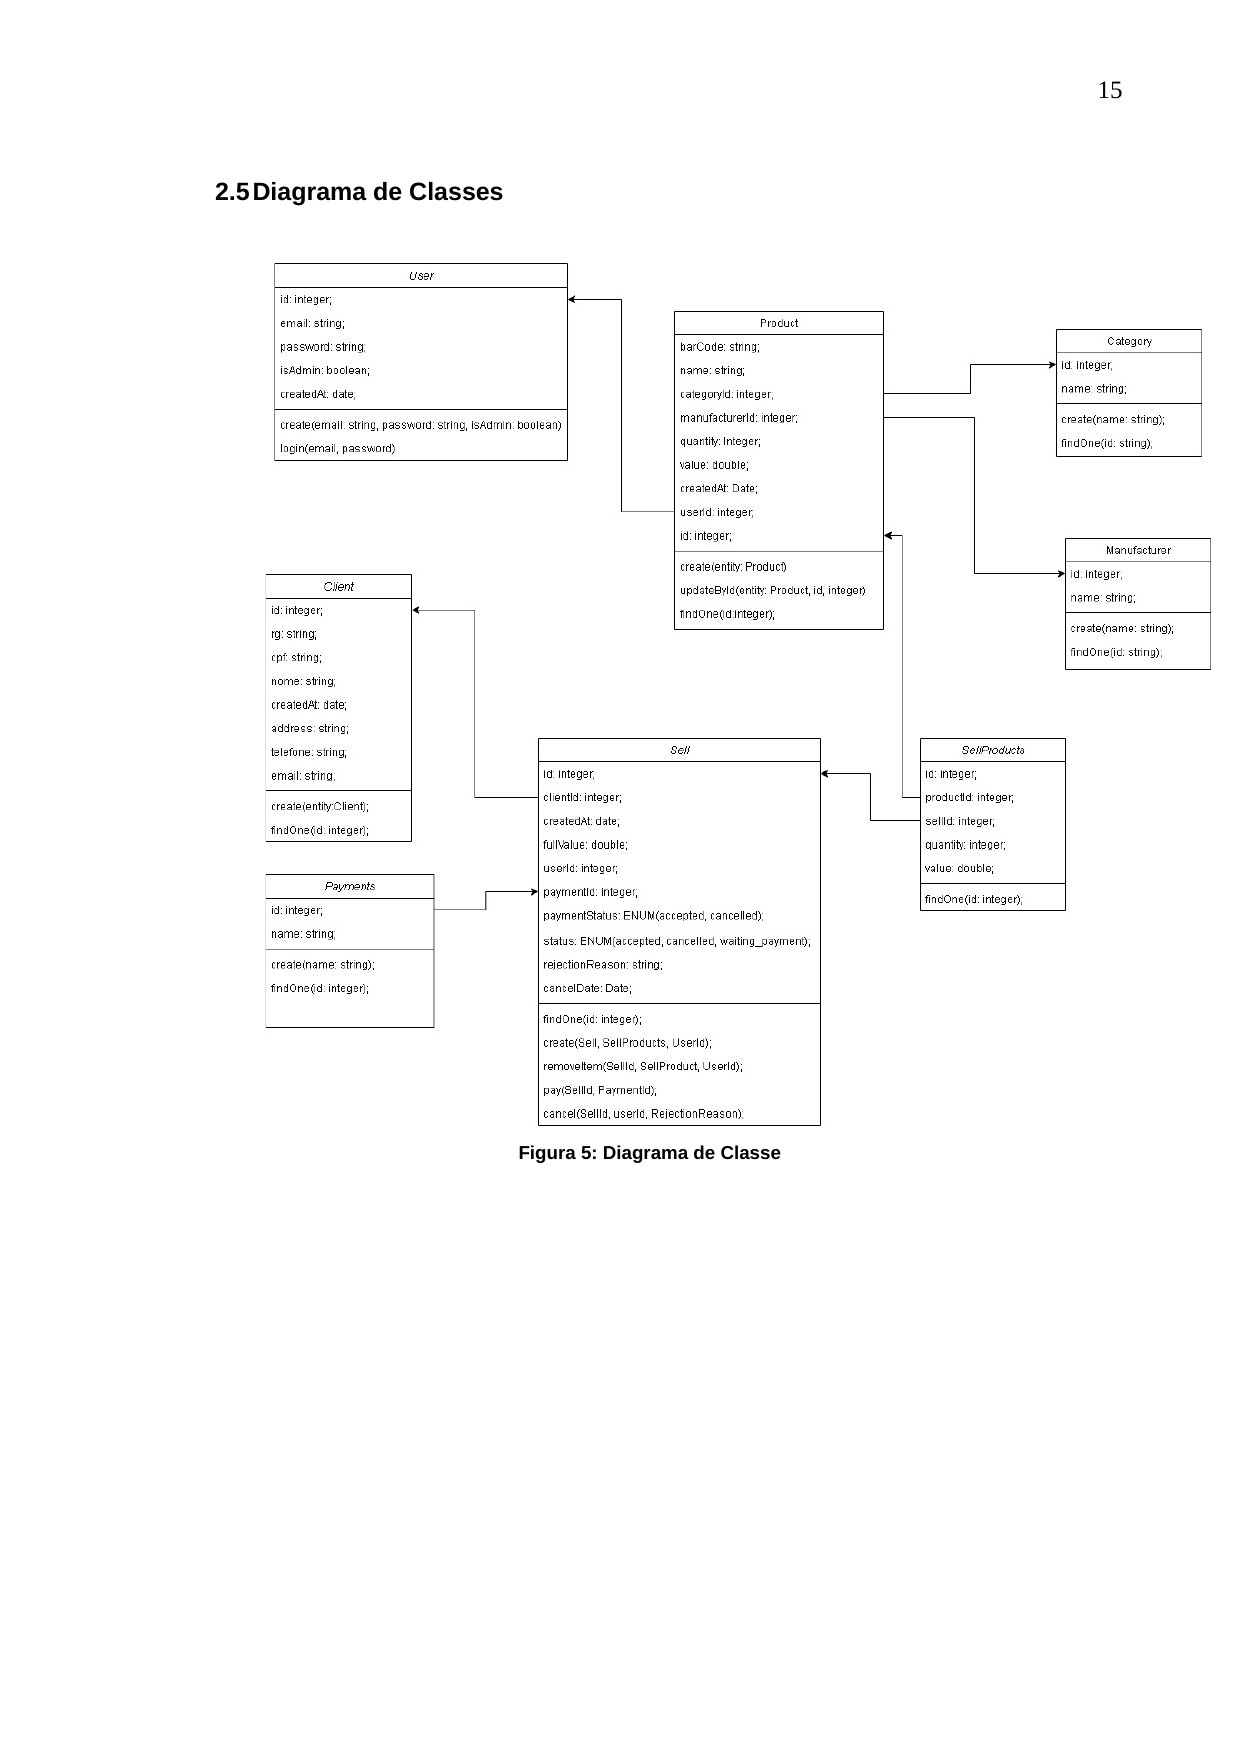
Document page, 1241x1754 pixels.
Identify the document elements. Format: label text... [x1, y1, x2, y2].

text Figura 5: Diagrama de Classe [177, 1142, 1122, 1163]
picture [265, 263, 1211, 1128]
subtitle Diagrama de Classes [215, 177, 1122, 206]
